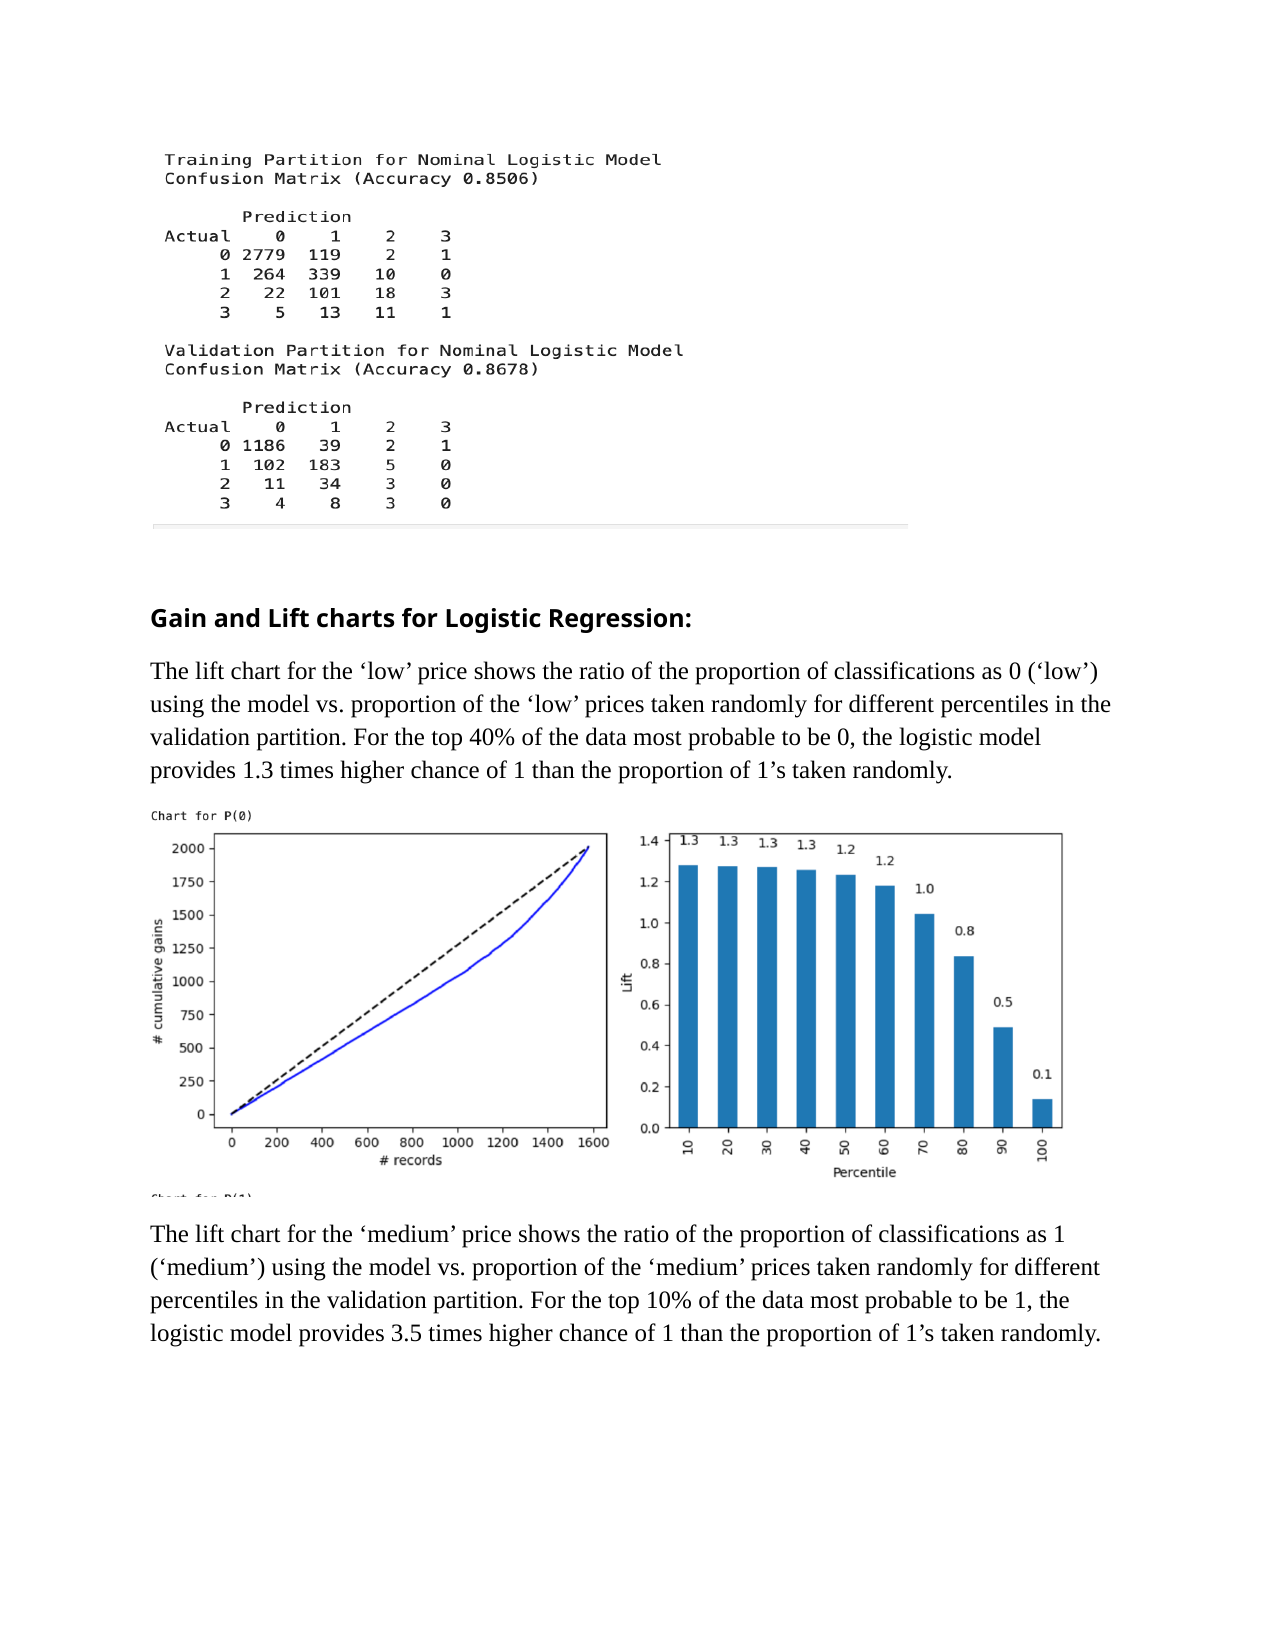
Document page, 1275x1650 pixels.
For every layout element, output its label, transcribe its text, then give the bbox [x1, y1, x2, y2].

picture [150, 805, 1125, 1197]
text The lift chart for the ‘medium’ price shows the ratio of the proportion of classifications as 1 (‘medium’) using the model vs. proportion of the ‘medium’ prices taken randomly for different percentiles in the validation partition. For the top 10% of the data most probable to be 1, the logistic model provides 3.5 times higher chance of 1 than the proportion of 1’s taken randomly. [150, 1219, 1125, 1347]
text Gain and Lift charts for Logistic Regression: [150, 601, 1125, 634]
text The lift chart for the ‘low’ price shows the ratio of the proportion of classifications as 0 (‘low’) using the model vs. proportion of the ‘low’ prices taken randomly for different percentiles in the validation partition. For the top 40% of the data most probable to be 0, the logistic model provides 1.3 times higher chance of 1 than the proportion of 1’s taken randomly. [150, 656, 1125, 784]
picture [150, 150, 909, 529]
